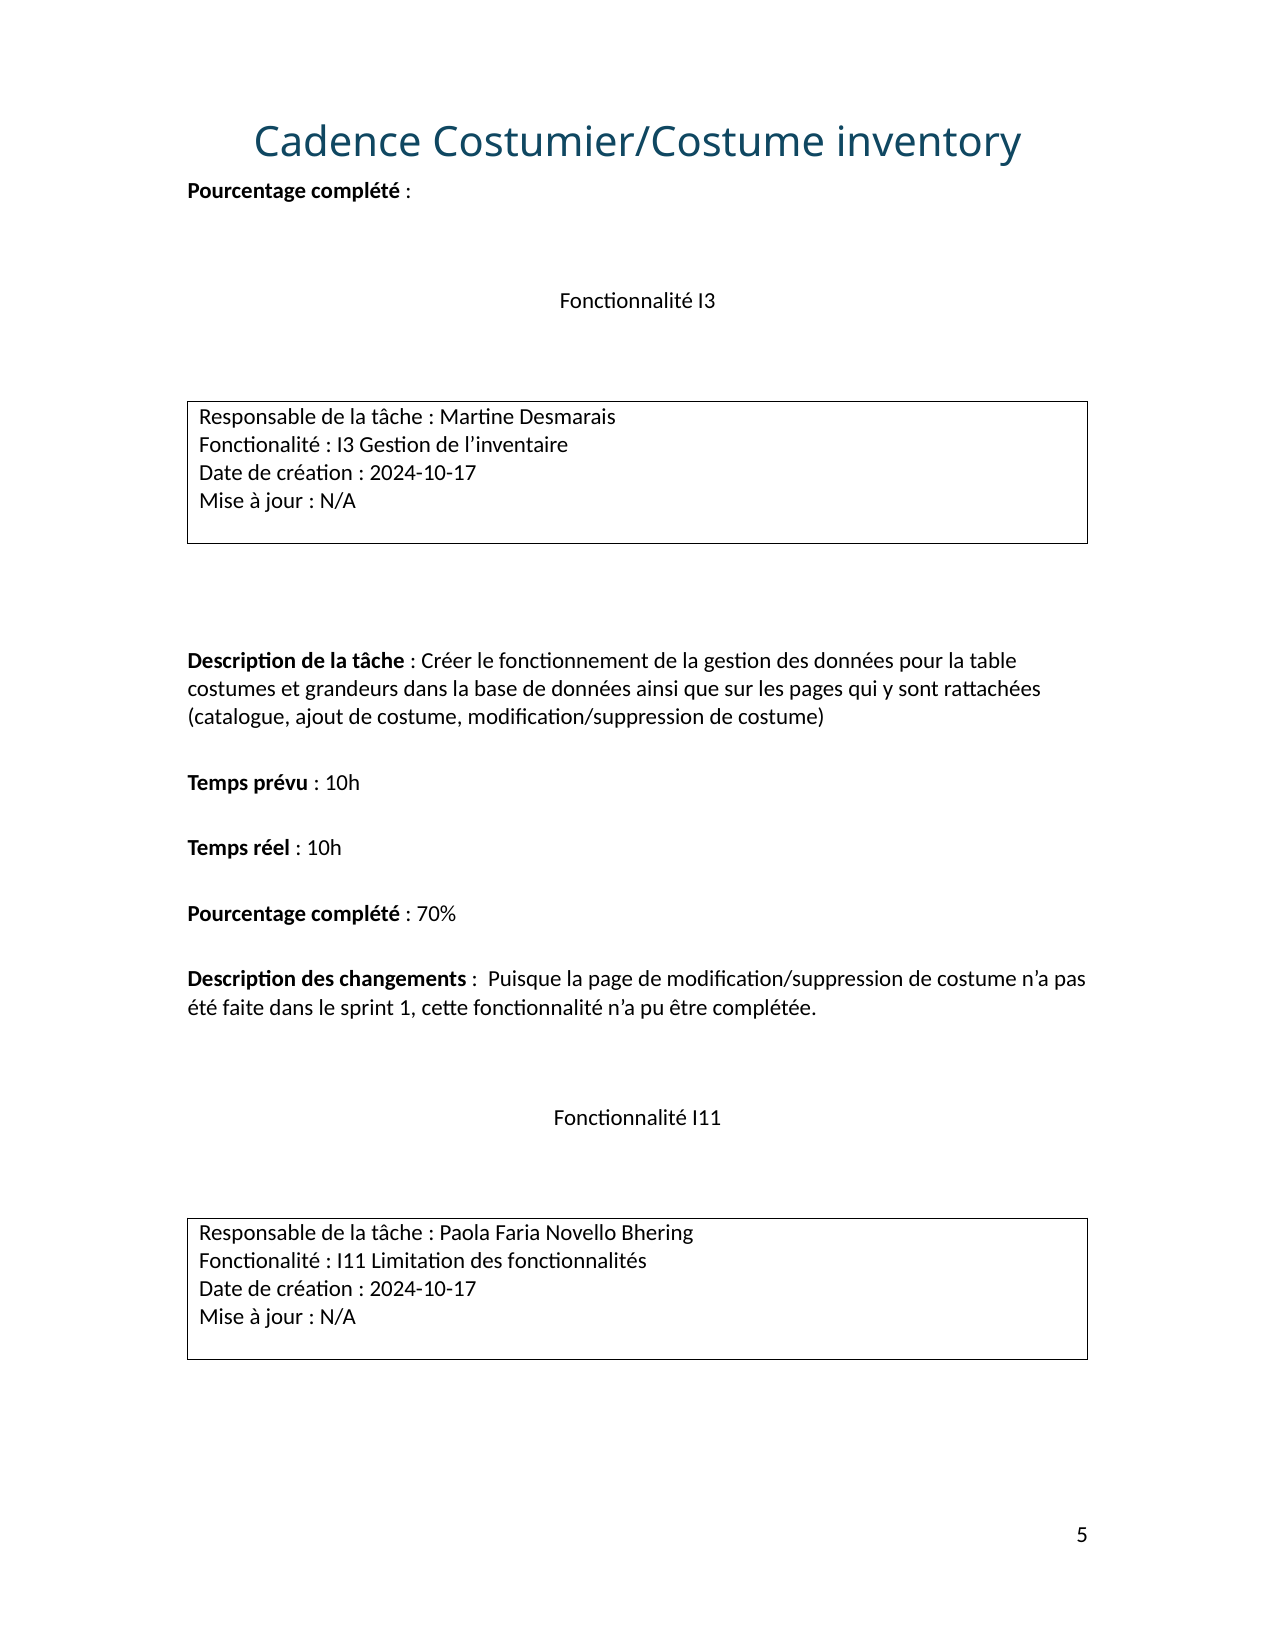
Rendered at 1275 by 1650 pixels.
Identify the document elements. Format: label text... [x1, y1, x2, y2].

subtitle Fonctionnalité I3 [187, 287, 1088, 315]
text Temps réel : 10h [187, 833, 1088, 862]
text Pourcentage complété : 70% [187, 899, 1088, 927]
text Description des changements : Puisque la page de modification/suppression de costume n’a pas été faite dans le sprint 1, cette fonctionnalité n’a pu être complétée. [187, 964, 1088, 1021]
text Temps prévu : 10h [187, 768, 1088, 796]
text Description de la tâche : Créer le fonctionnement de la gestion des données pour la table costumes et grandeurs dans la base de données ainsi que sur les pages qui y sont rattachées (catalogue, ajout de costume, modification/suppression de costume) [187, 646, 1088, 731]
text Pourcentage complété : [187, 176, 1088, 204]
table_header Responsable de la tâche : Martine Desmarais Fonctionalité : I3 Gestion de l’inventaire Date de création : 2024-10-17 Mise à jour : N/A [188, 402, 1087, 542]
subtitle Fonctionnalité I11 [187, 1103, 1088, 1131]
table_header Responsable de la tâche : Paola Faria Novello Bhering Fonctionalité : I11 Limitation des fonctionnalités Date de création : 2024-10-17 Mise à jour : N/A [188, 1219, 1087, 1358]
